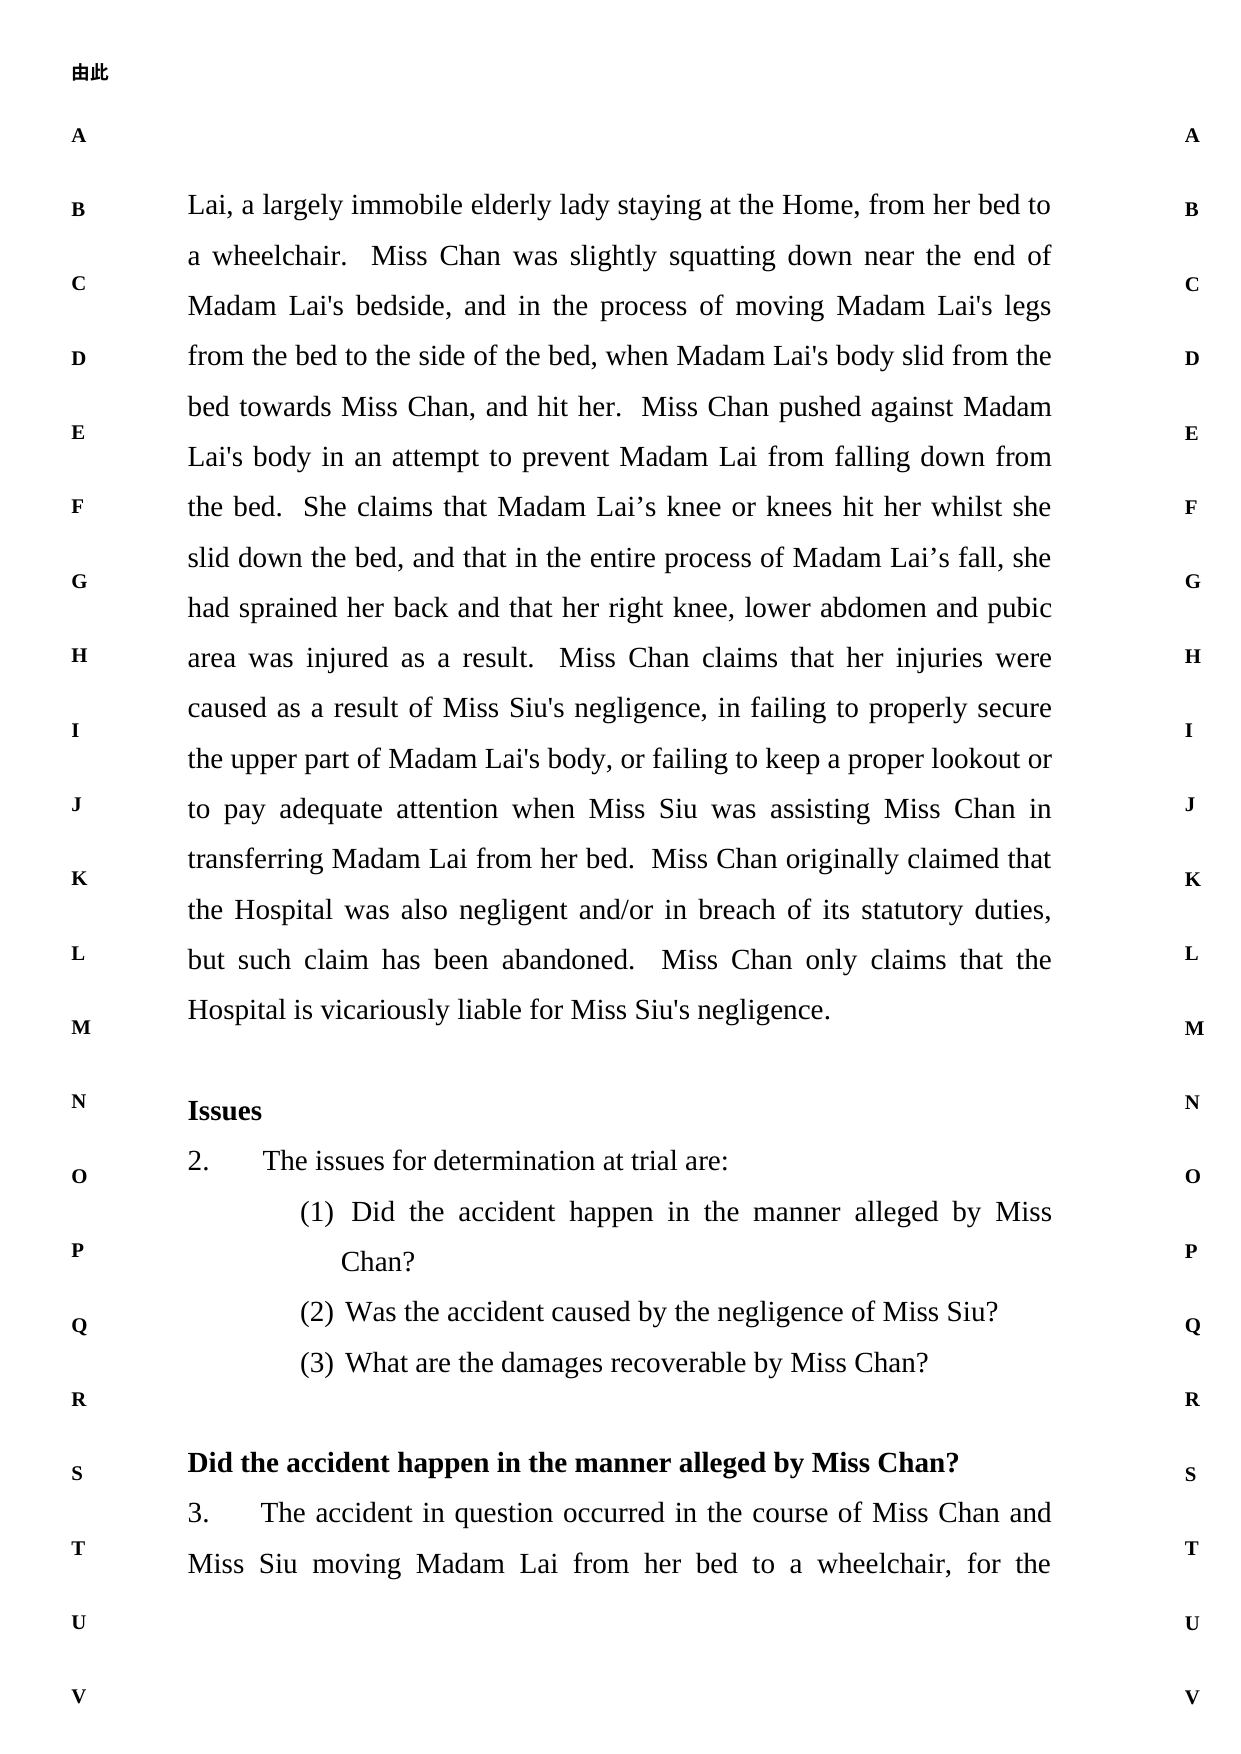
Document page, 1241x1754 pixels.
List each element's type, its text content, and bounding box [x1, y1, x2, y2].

list What are the damages recoverable by Miss Chan? [300, 1345, 1053, 1378]
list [187, 187, 1053, 1026]
text Did the accident happen in the manner alleged by Miss Chan? [187, 1445, 1053, 1479]
list The issues for determination at trial are: [187, 1143, 1053, 1177]
text Issues [187, 1093, 1053, 1127]
list Did the accident happen in the manner alleged by Miss Chan? [300, 1194, 1053, 1278]
list Was the accident caused by the negligence of Miss Siu? [300, 1294, 1053, 1328]
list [187, 1496, 1053, 1579]
